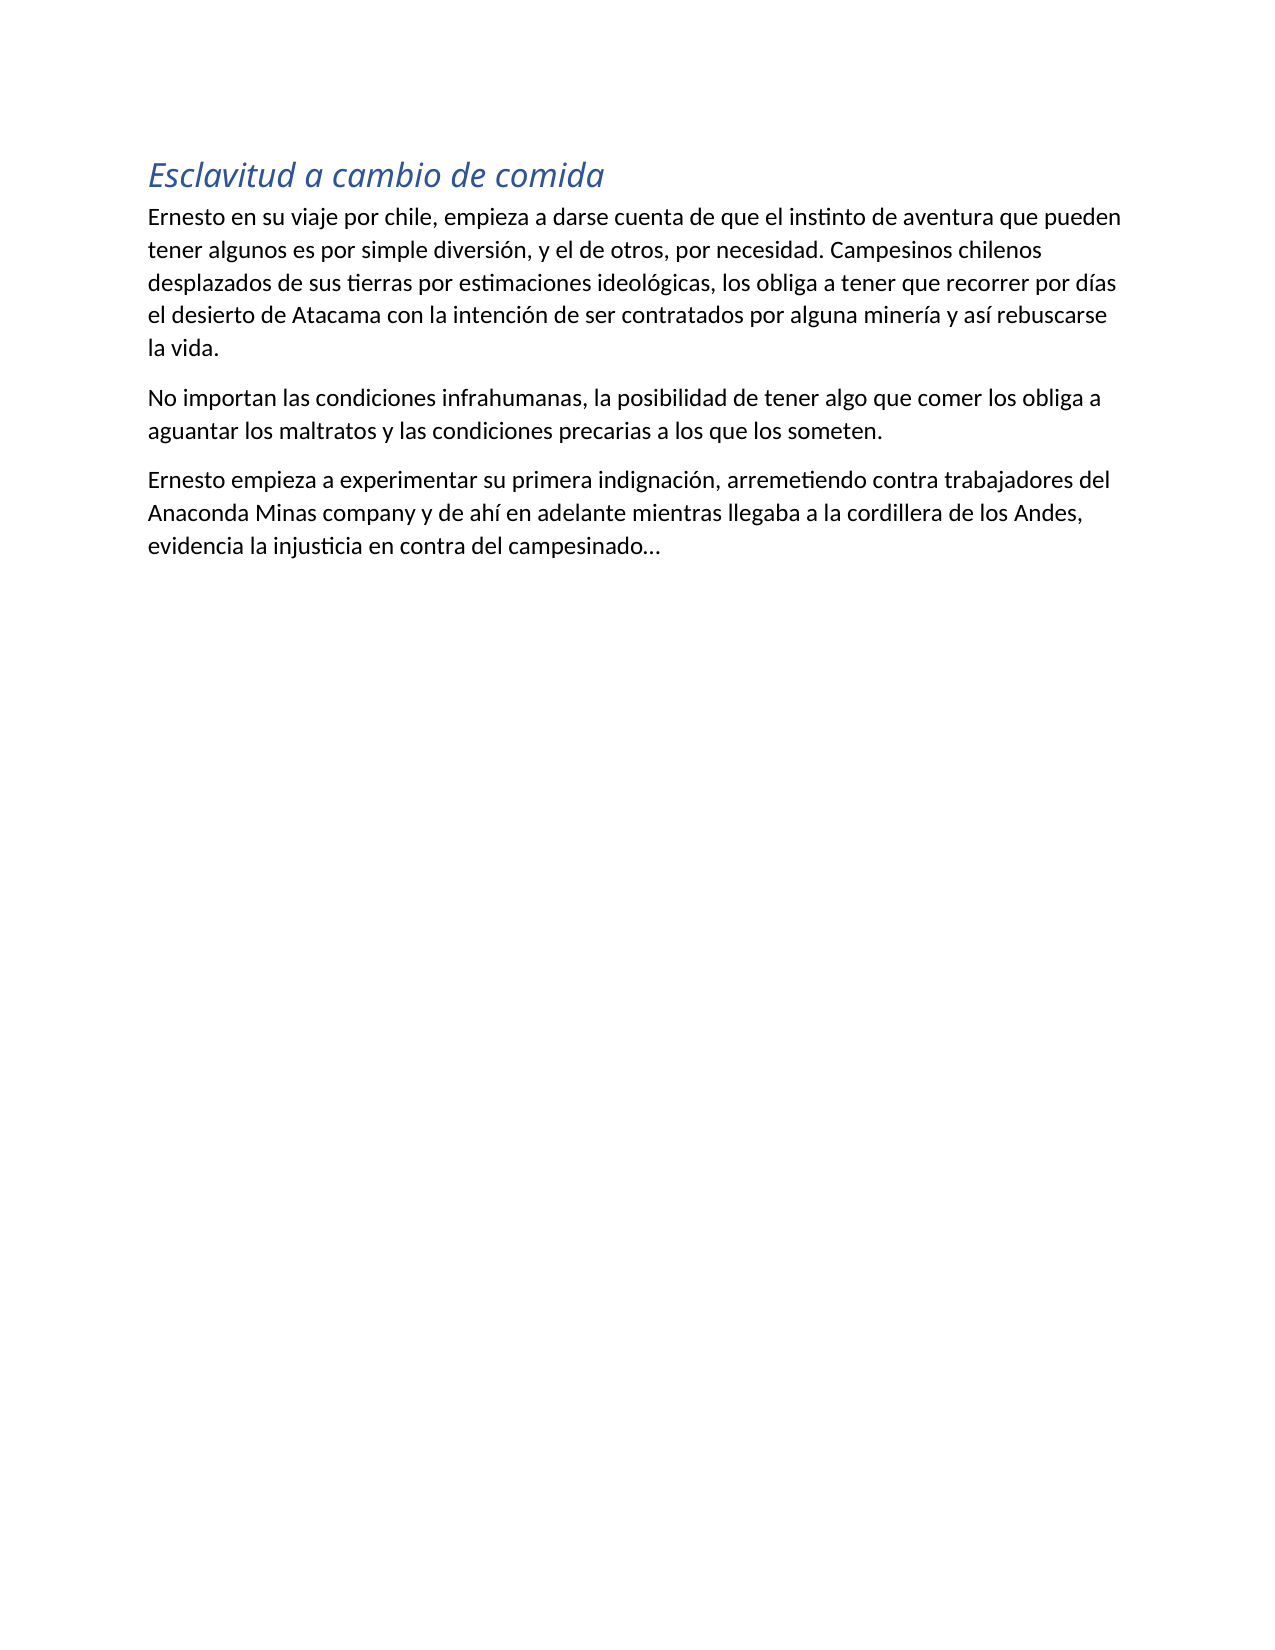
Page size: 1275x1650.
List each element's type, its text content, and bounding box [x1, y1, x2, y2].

text No importan las condiciones infrahumanas, la posibilidad de tener algo que comer los obliga a aguantar los maltratos y las condiciones precarias a los que los someten. [148, 382, 1127, 446]
text Ernesto empieza a experimentar su primera indignación, arremetiendo contra trabajadores del Anaconda Minas company y de ahí en adelante mientras llegaba a la cordillera de los Andes, evidencia la injusticia en contra del campesinado… [148, 464, 1127, 561]
text Ernesto en su viaje por chile, empieza a darse cuenta de que el instinto de aventura que pueden tener algunos es por simple diversión, y el de otros, por necesidad. Campesinos chilenos desplazados de sus tierras por estimaciones ideológicas, los obliga a tener que recorrer por días el desierto de Atacama con la intención de ser contratados por alguna minería y así rebuscarse la vida. [148, 201, 1127, 363]
subtitle Esclavitud a cambio de comida [148, 152, 1127, 197]
